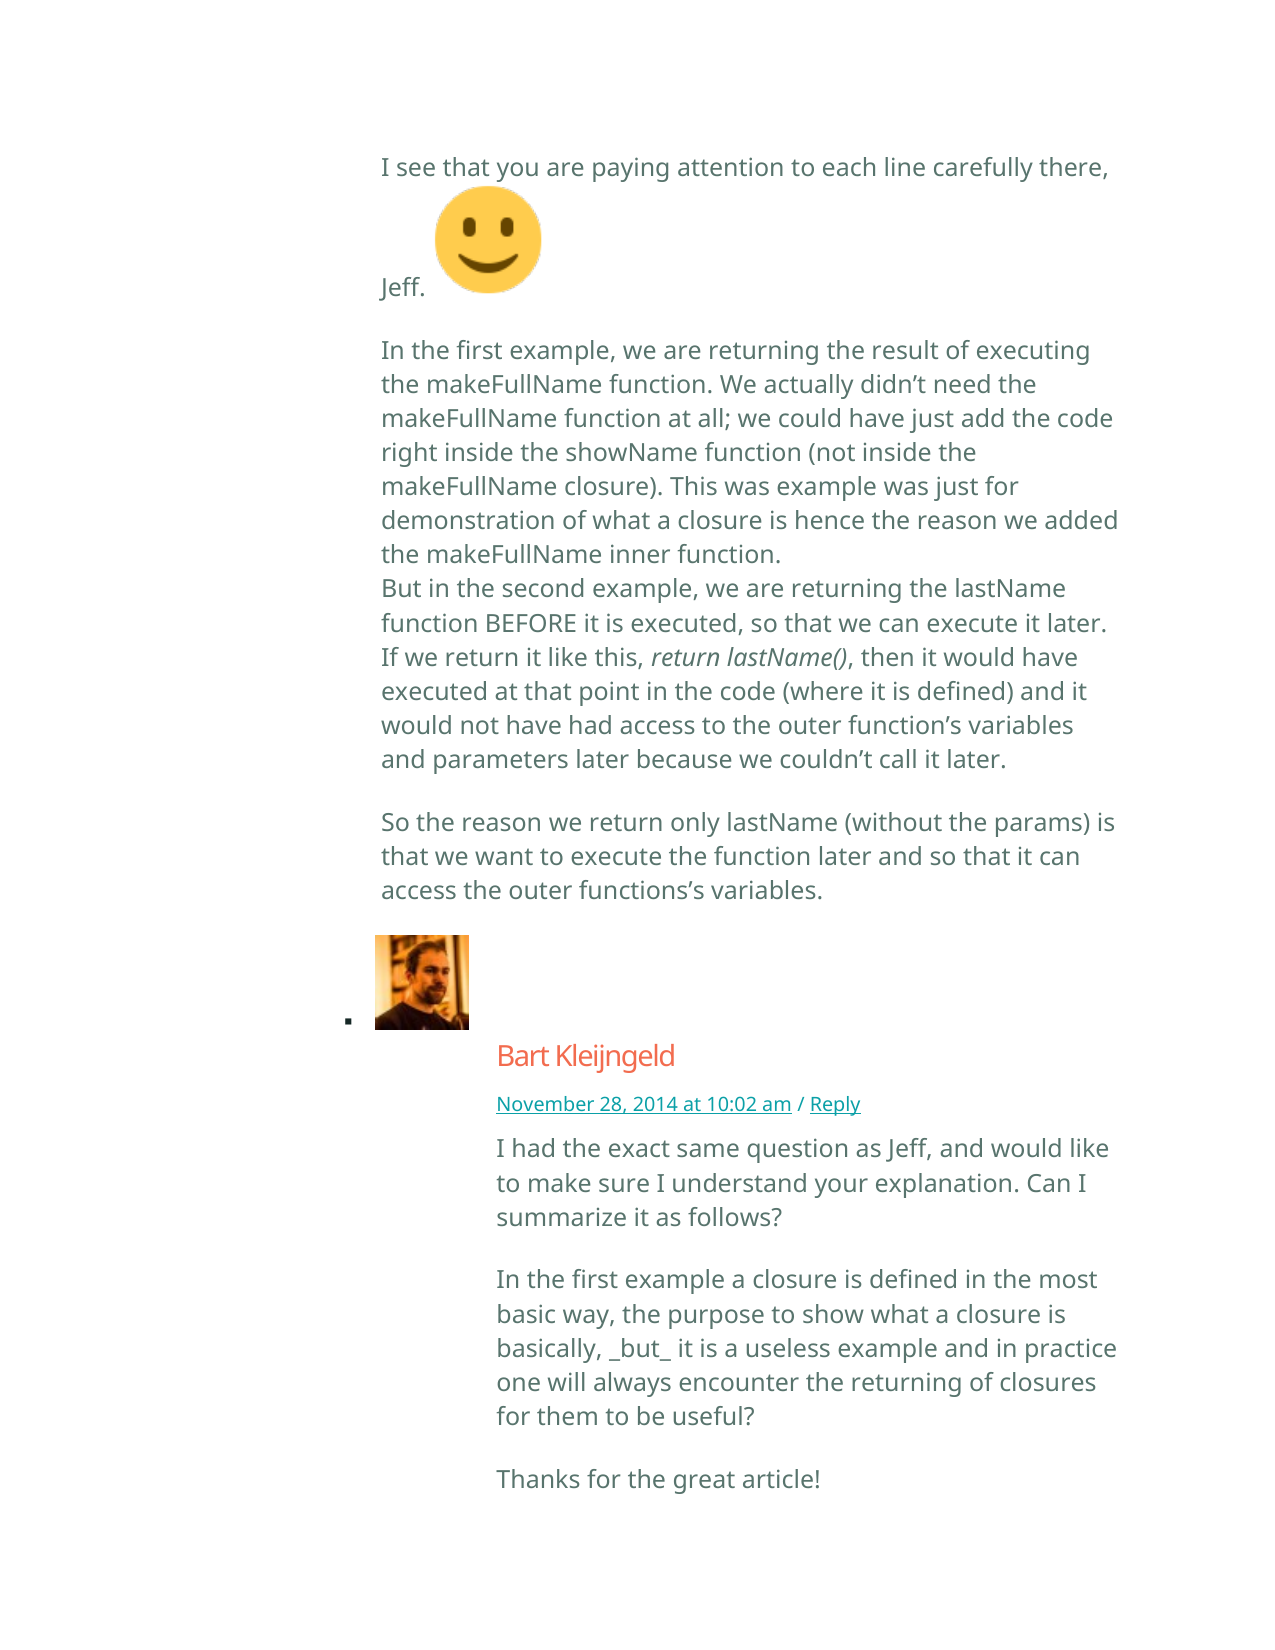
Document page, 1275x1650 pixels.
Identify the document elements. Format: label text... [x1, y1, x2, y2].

text So the reason we return only lastName (without the params) is that we want to execute the function later and so that it can access the outer functions’s variables. [381, 804, 1125, 907]
text I had the exact same question as Jeff, and would like to make sure I understand your explanation. Can I summarize it as follows? [496, 1131, 1125, 1233]
text In the first example a closure is defined in the most basic way, the purpose to show what a closure is basically, _but_ it is a useless example and in practice one will always encounter the returning of closures for them to be useful? [496, 1262, 1125, 1432]
picture [375, 935, 469, 1030]
picture [432, 184, 545, 297]
text I see that you are paying attention to each line carefully there, Jeff. [381, 150, 1125, 304]
text Bart Kleijngeld [496, 1035, 1125, 1074]
text November 28, 2014 at 10:02 am / Reply [496, 1082, 1125, 1117]
text Thanks for the great article! [496, 1461, 1125, 1495]
text But in the second example, we are returning the lastName function BEFORE it is executed, so that we can execute it later. If we return it like this, return lastName(), then it would have executed at that point in the code (where it is defined) and it would not have had access to the outer function’s variables and parameters later because we couldn’t call it later. [381, 571, 1125, 776]
text In the first example, we are returning the result of executing the makeFullName function. We actually didn’t need the makeFullName function at all; we could have just add the code right inside the showName function (not inside the makeFullName closure). This was example was just for demonstration of what a closure is hence the reason we added the makeFullName inner function. [381, 333, 1125, 571]
